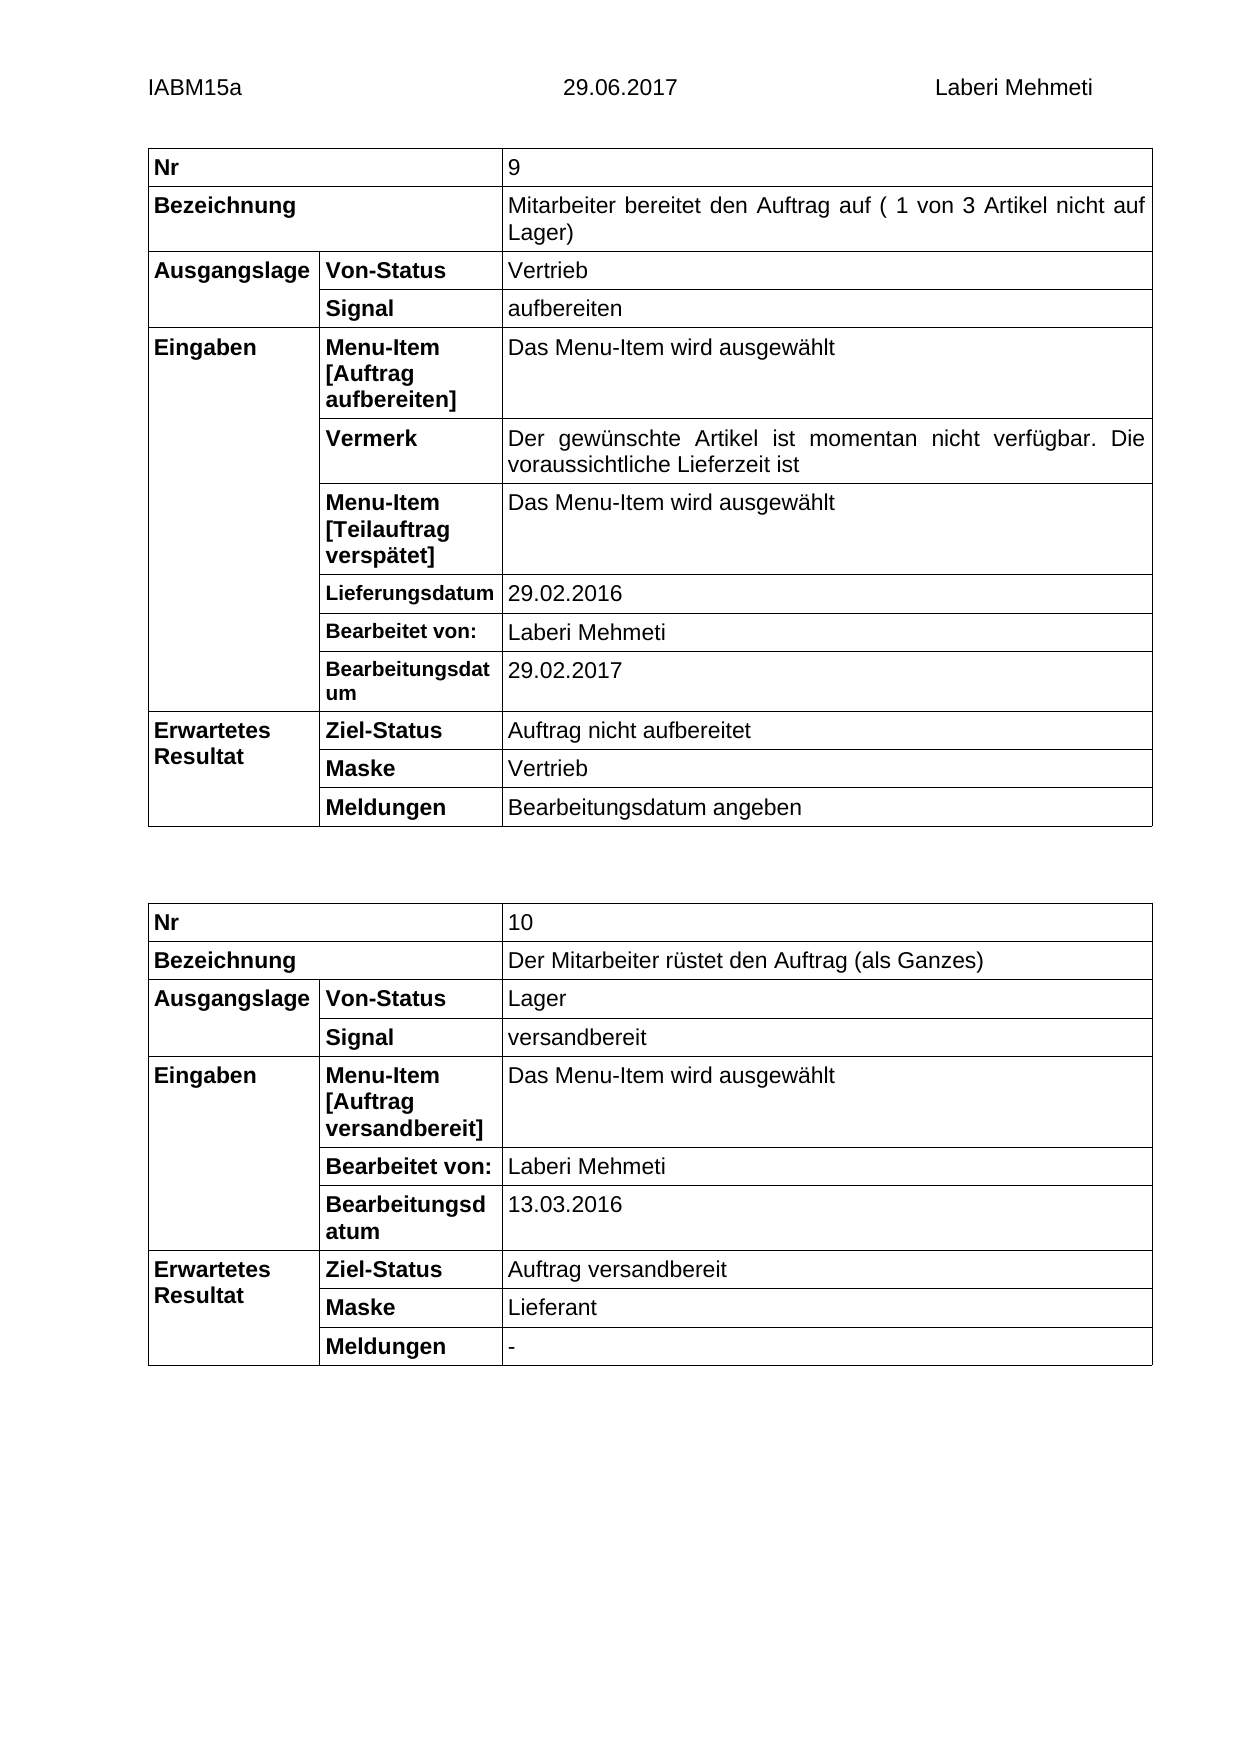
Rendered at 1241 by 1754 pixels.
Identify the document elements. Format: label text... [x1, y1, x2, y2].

table_cell Von-Status [320, 980, 502, 1017]
table_cell Der gewünschte Artikel ist momentan nicht verfügbar. Die voraussichtliche Lieferzeit ist [503, 419, 1152, 483]
table_cell Mitarbeiter bereitet den Auftrag auf ( 1 von 3 Artikel nicht auf Lager) [503, 187, 1152, 251]
table_cell Bearbeitungsdatum [320, 652, 502, 711]
table_cell versandbereit [503, 1019, 1152, 1056]
table_cell - [503, 1328, 1152, 1365]
table_cell Vertrieb [503, 750, 1152, 787]
table_cell Meldungen [320, 788, 502, 826]
table_cell Lieferant [503, 1289, 1152, 1326]
table_cell Lieferungsdatum [320, 575, 502, 612]
table_cell Bearbeitet von: [320, 614, 502, 651]
table_cell Erwartetes Resultat [149, 1251, 319, 1365]
table_cell Vermerk [320, 419, 502, 483]
table_cell Laberi Mehmeti [503, 614, 1152, 651]
table_cell Vertrieb [503, 252, 1152, 289]
table_cell Lager [503, 980, 1152, 1017]
table_cell Von-Status [320, 252, 502, 289]
table_cell Das Menu-Item wird ausgewählt [503, 484, 1152, 574]
table_cell Menu-Item [Auftrag versandbereit] [320, 1057, 502, 1147]
table_cell Eingaben [149, 328, 319, 711]
table_cell Signal [320, 290, 502, 327]
table_cell Auftrag nicht aufbereitet [503, 712, 1152, 749]
table_cell Signal [320, 1019, 502, 1056]
table_cell 13.03.2016 [503, 1186, 1152, 1250]
table_cell Ausgangslage [149, 980, 319, 1056]
table_cell Erwartetes Resultat [149, 712, 319, 826]
table_cell Bearbeitet von: [320, 1148, 502, 1185]
table_cell Ziel-Status [320, 712, 502, 749]
table_cell 29.02.2016 [503, 575, 1152, 612]
table_cell Menu-Item [Teilauftrag verspätet] [320, 484, 502, 574]
table_cell aufbereiten [503, 290, 1152, 327]
table_cell 29.02.2017 [503, 652, 1152, 711]
table_cell Eingaben [149, 1057, 319, 1250]
table_cell Bearbeitungsdatum angeben [503, 788, 1152, 826]
table_cell Maske [320, 1289, 502, 1326]
table_header 10 [503, 904, 1152, 941]
table_cell Laberi Mehmeti [503, 1148, 1152, 1185]
table_cell Ziel-Status [320, 1251, 502, 1288]
table_header 9 [503, 149, 1152, 186]
table_cell Auftrag versandbereit [503, 1251, 1152, 1288]
table_cell Der Mitarbeiter rüstet den Auftrag (als Ganzes) [503, 942, 1152, 979]
table_cell Maske [320, 750, 502, 787]
table_cell Bezeichnung [149, 942, 502, 979]
table_header Nr [149, 904, 502, 941]
table_cell Bearbeitungsdatum [320, 1186, 502, 1250]
table_header Nr [149, 149, 502, 186]
table_cell Bezeichnung [149, 187, 502, 251]
table_cell Das Menu-Item wird ausgewählt [503, 328, 1152, 418]
table_cell Ausgangslage [149, 252, 319, 327]
table_cell Meldungen [320, 1328, 502, 1365]
table_cell Das Menu-Item wird ausgewählt [503, 1057, 1152, 1147]
table_cell Menu-Item [Auftrag aufbereiten] [320, 328, 502, 418]
